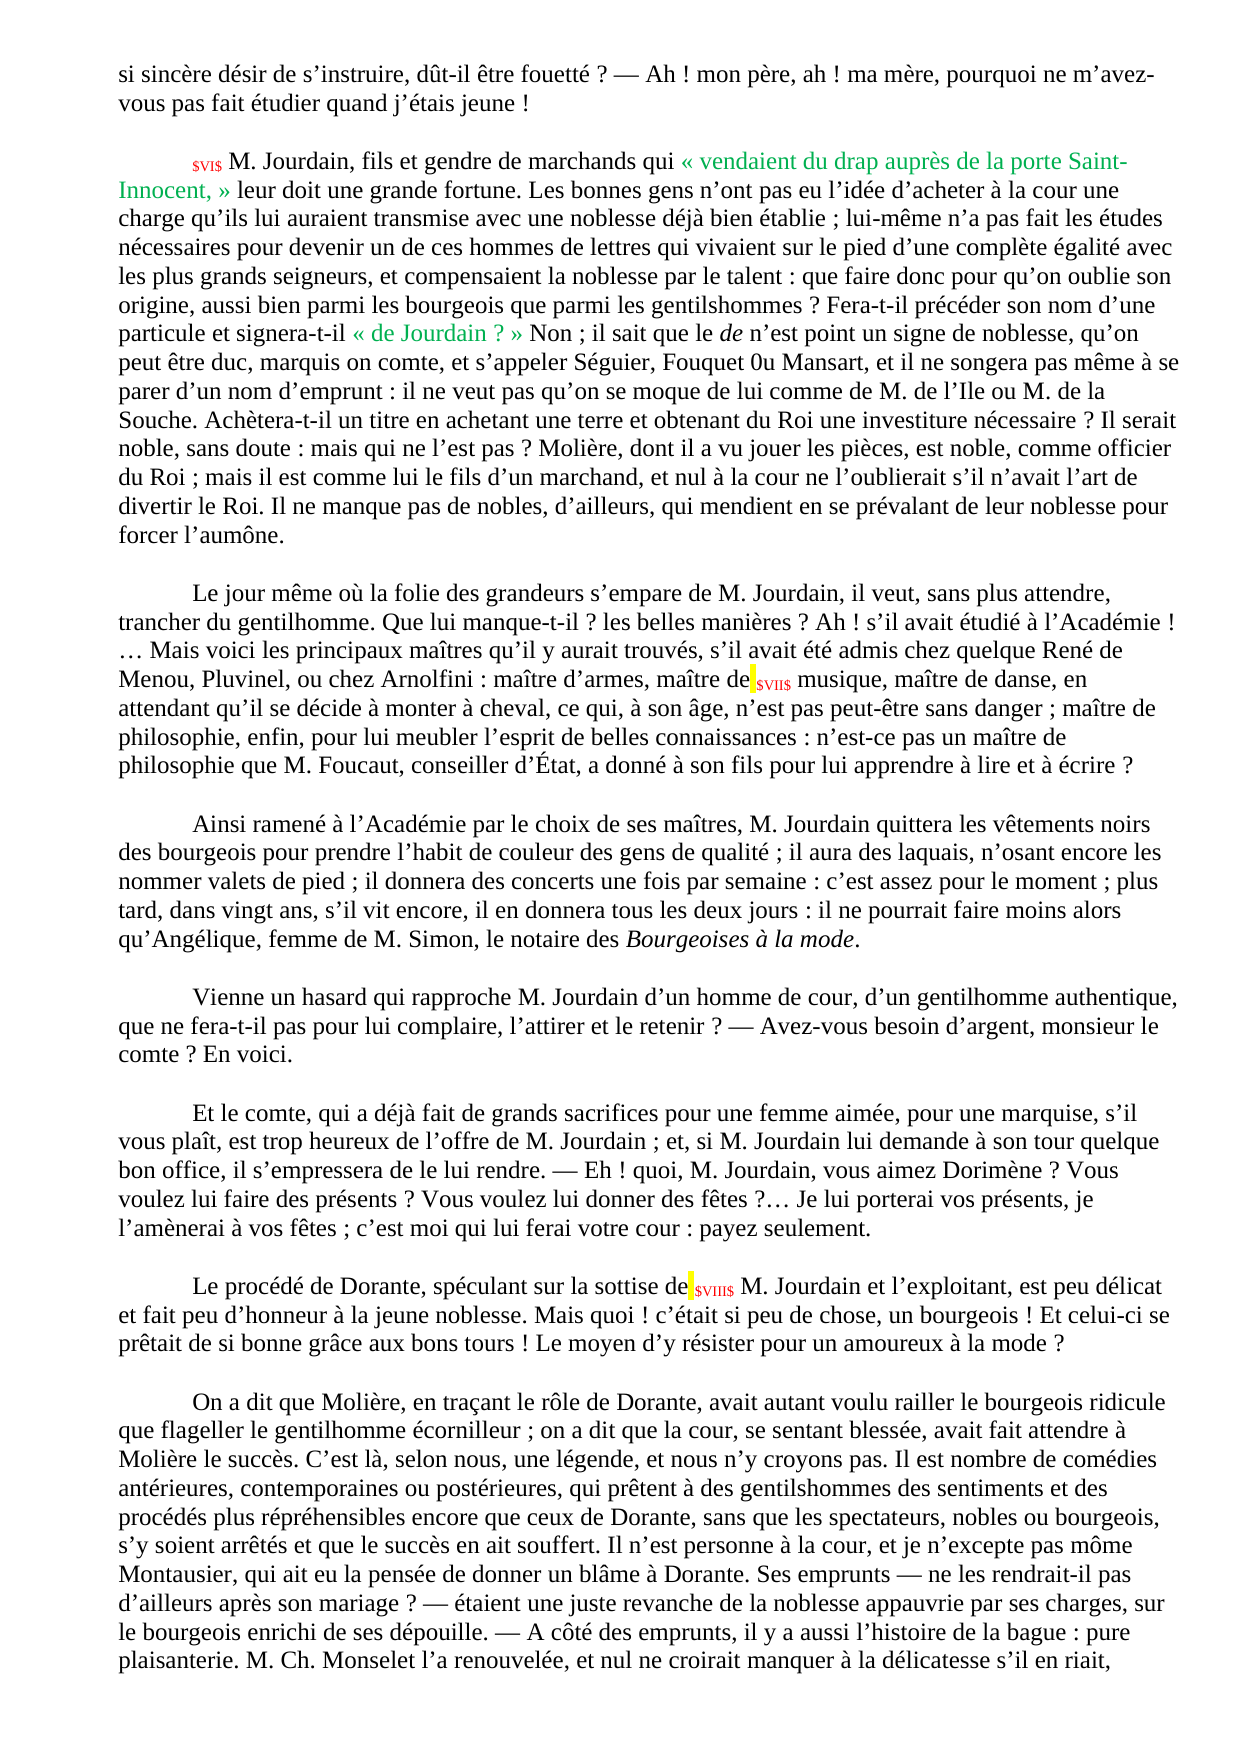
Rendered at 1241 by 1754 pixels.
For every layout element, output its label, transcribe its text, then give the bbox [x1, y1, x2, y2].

text $VI$ M. Jourdain, fils et gendre de marchands qui « vendaient du drap auprès de la porte Saint-Innocent, » leur doit une grande fortune. Les bonnes gens n’ont pas eu l’idée d’acheter à la cour une charge qu’ils lui auraient transmise avec une noblesse déjà bien établie ; lui-même n’a pas fait les études nécessaires pour devenir un de ces hommes de lettres qui vivaient sur le pied d’une complète égalité avec les plus grands seigneurs, et compensaient la noblesse par le talent : que faire donc pour qu’on oublie son origine, aussi bien parmi les bourgeois que parmi les gentilshommes ? Fera-t-il précéder son nom d’une particule et signera-t-il « de Jourdain ? » Non ; il sait que le de n’est point un signe de noblesse, qu’on peut être duc, marquis on comte, et s’appeler Séguier, Fouquet 0u Mansart, et il ne songera pas même à se parer d’un nom d’emprunt : il ne veut pas qu’on se moque de lui comme de M. de l’Ile ou M. de la Souche. Achètera-t-il un titre en achetant une terre et obtenant du Roi une investiture nécessaire ? Il serait noble, sans doute : mais qui ne l’est pas ? Molière, dont il a vu jouer les pièces, est noble, comme officier du Roi ; mais il est comme lui le fils d’un marchand, et nul à la cour ne l’oublierait s’il n’avait l’art de divertir le Roi. Il ne manque pas de nobles, d’ailleurs, qui mendient en se prévalant de leur noblesse pour forcer l’aumône. [118, 146, 1181, 548]
text Ainsi ramené à l’Académie par le choix de ses maîtres, M. Jourdain quittera les vêtements noirs des bourgeois pour prendre l’habit de couleur des gens de qualité ; il aura des laquais, n’osant encore les nommer valets de pied ; il donnera des concerts une fois par semaine : c’est assez pour le moment ; plus tard, dans vingt ans, s’il vit encore, il en donnera tous les deux jours : il ne pourrait faire moins alors qu’Angélique, femme de M. Simon, le notaire des Bourgeoises à la mode. [118, 809, 1181, 952]
text Et le comte, qui a déjà fait de grands sacrifices pour une femme aimée, pour une marquise, s’il vous plaît, est trop heureux de l’offre de M. Jourdain ; et, si M. Jourdain lui demande à son tour quelque bon office, il s’empressera de le lui rendre. — Eh ! quoi, M. Jourdain, vous aimez Dorimène ? Vous voulez lui faire des présents ? Vous voulez lui donner des fêtes ?… Je lui porterai vos présents, je l’amènerai à vos fêtes ; c’est moi qui lui ferai votre cour : payez seulement. [118, 1098, 1181, 1241]
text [118, 1387, 1181, 1674]
text Le jour même où la folie des grandeurs s’empare de M. Jourdain, il veut, sans plus attendre, trancher du gentilhomme. Que lui manque-t-il ? les belles manières ? Ah ! s’il avait étudié à l’Académie !… Mais voici les principaux maîtres qu’il y aurait trouvés, s’il avait été admis chez quelque René de Menou, Pluvinel, ou chez Arnolfini : maître d’armes, maître de $VII$ musique, maître de danse, en attendant qu’il se décide à monter à cheval, ce qui, à son âge, n’est pas peut-être sans danger ; maître de philosophie, enfin, pour lui meubler l’esprit de belles connaissances : n’est-ce pas un maître de philosophie que M. Foucaut, conseiller d’État, a donné à son fils pour lui apprendre à lire et à écrire ? [118, 578, 1181, 779]
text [118, 59, 1181, 117]
text Vienne un hasard qui rapproche M. Jourdain d’un homme de cour, d’un gentilhomme authentique, que ne fera-t-il pas pour lui complaire, l’attirer et le retenir ? — Avez-vous besoin d’argent, monsieur le comte ? En voici. [118, 982, 1181, 1068]
text Le procédé de Dorante, spéculant sur la sottise de $VIII$ M. Jourdain et l’exploitant, est peu délicat et fait peu d’honneur à la jeune noblesse. Mais quoi ! c’était si peu de chose, un bourgeois ! Et celui-ci se prêtait de si bonne grâce aux bons tours ! Le moyen d’y résister pour un amoureux à la mode ? [118, 1271, 1181, 1357]
